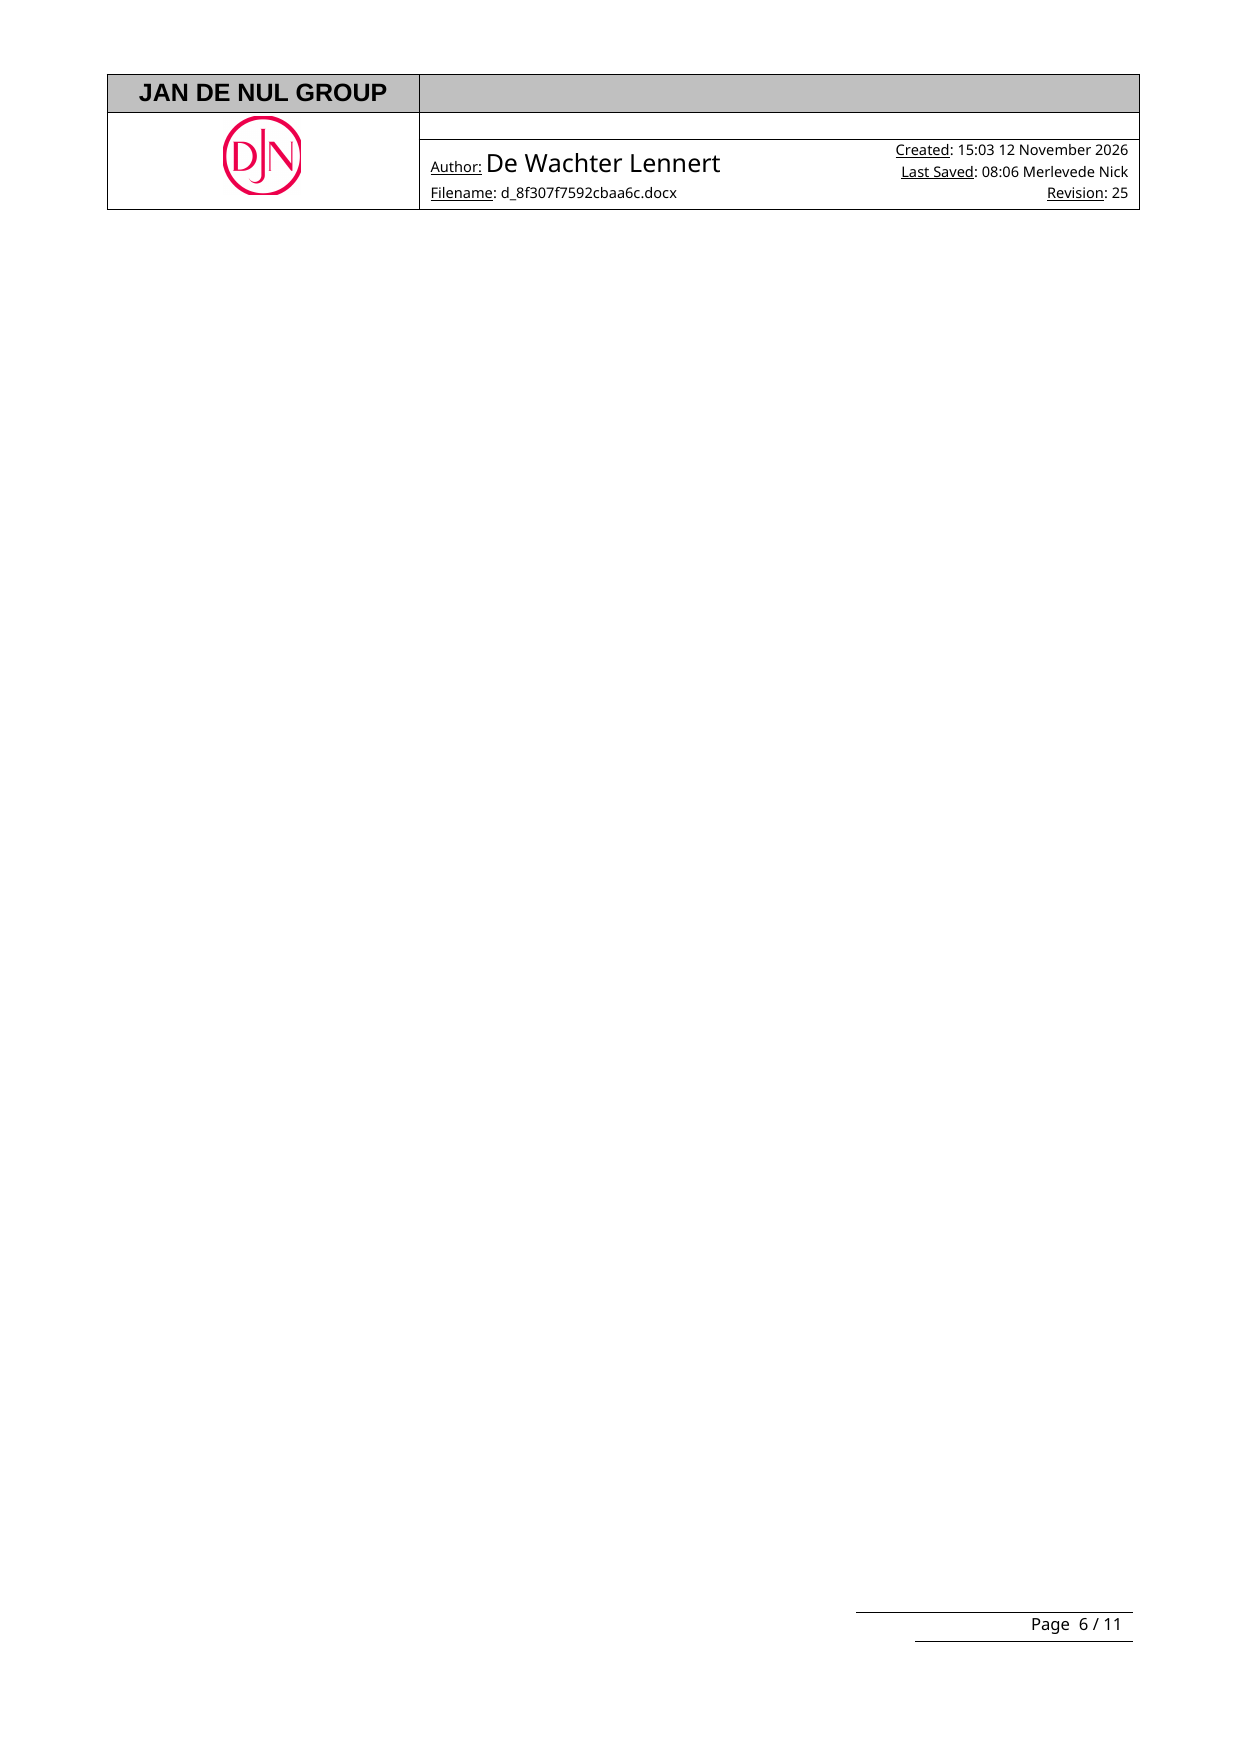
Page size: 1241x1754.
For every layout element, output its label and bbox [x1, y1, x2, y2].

picture [222, 116, 301, 195]
